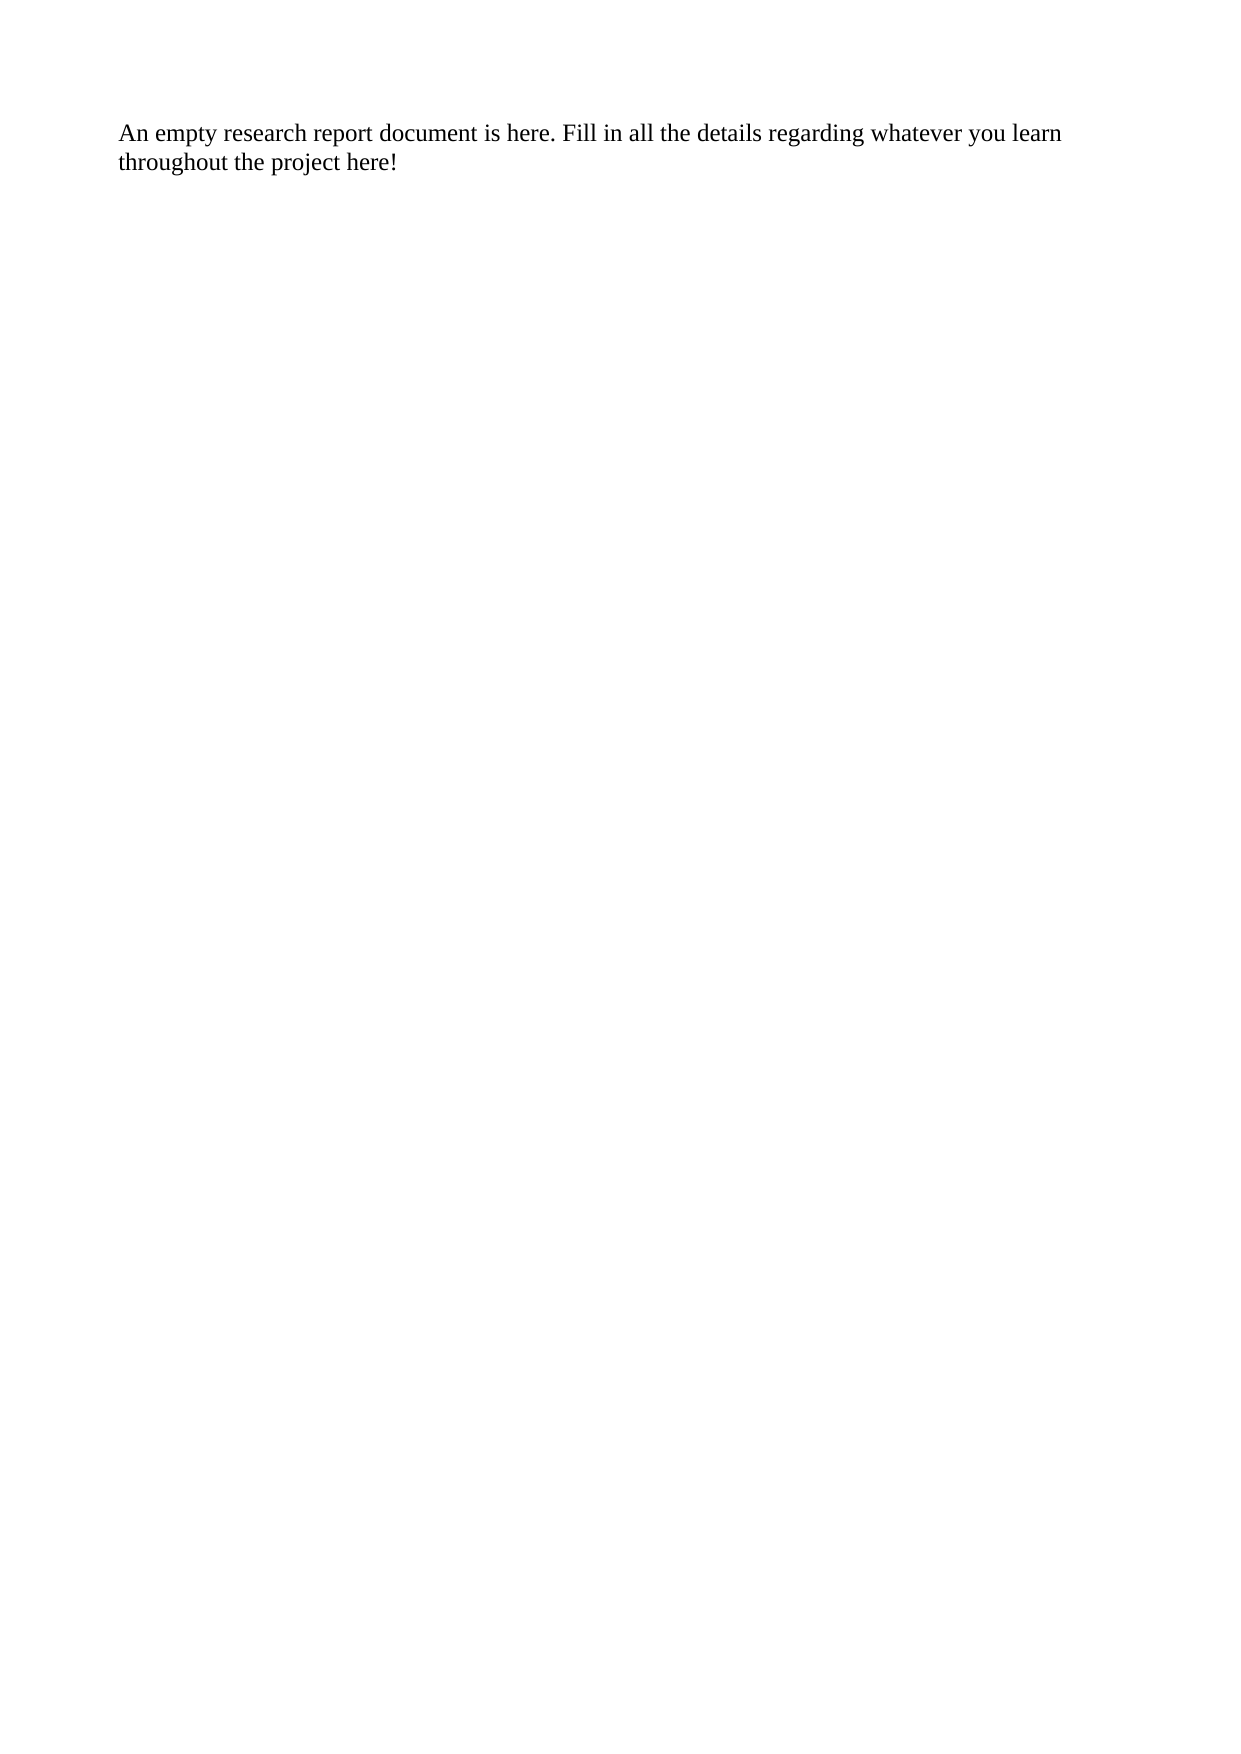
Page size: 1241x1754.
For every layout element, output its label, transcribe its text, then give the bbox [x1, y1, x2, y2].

text An empty research report document is here. Fill in all the details regarding whatever you learn throughout the project here! [118, 118, 1122, 176]
